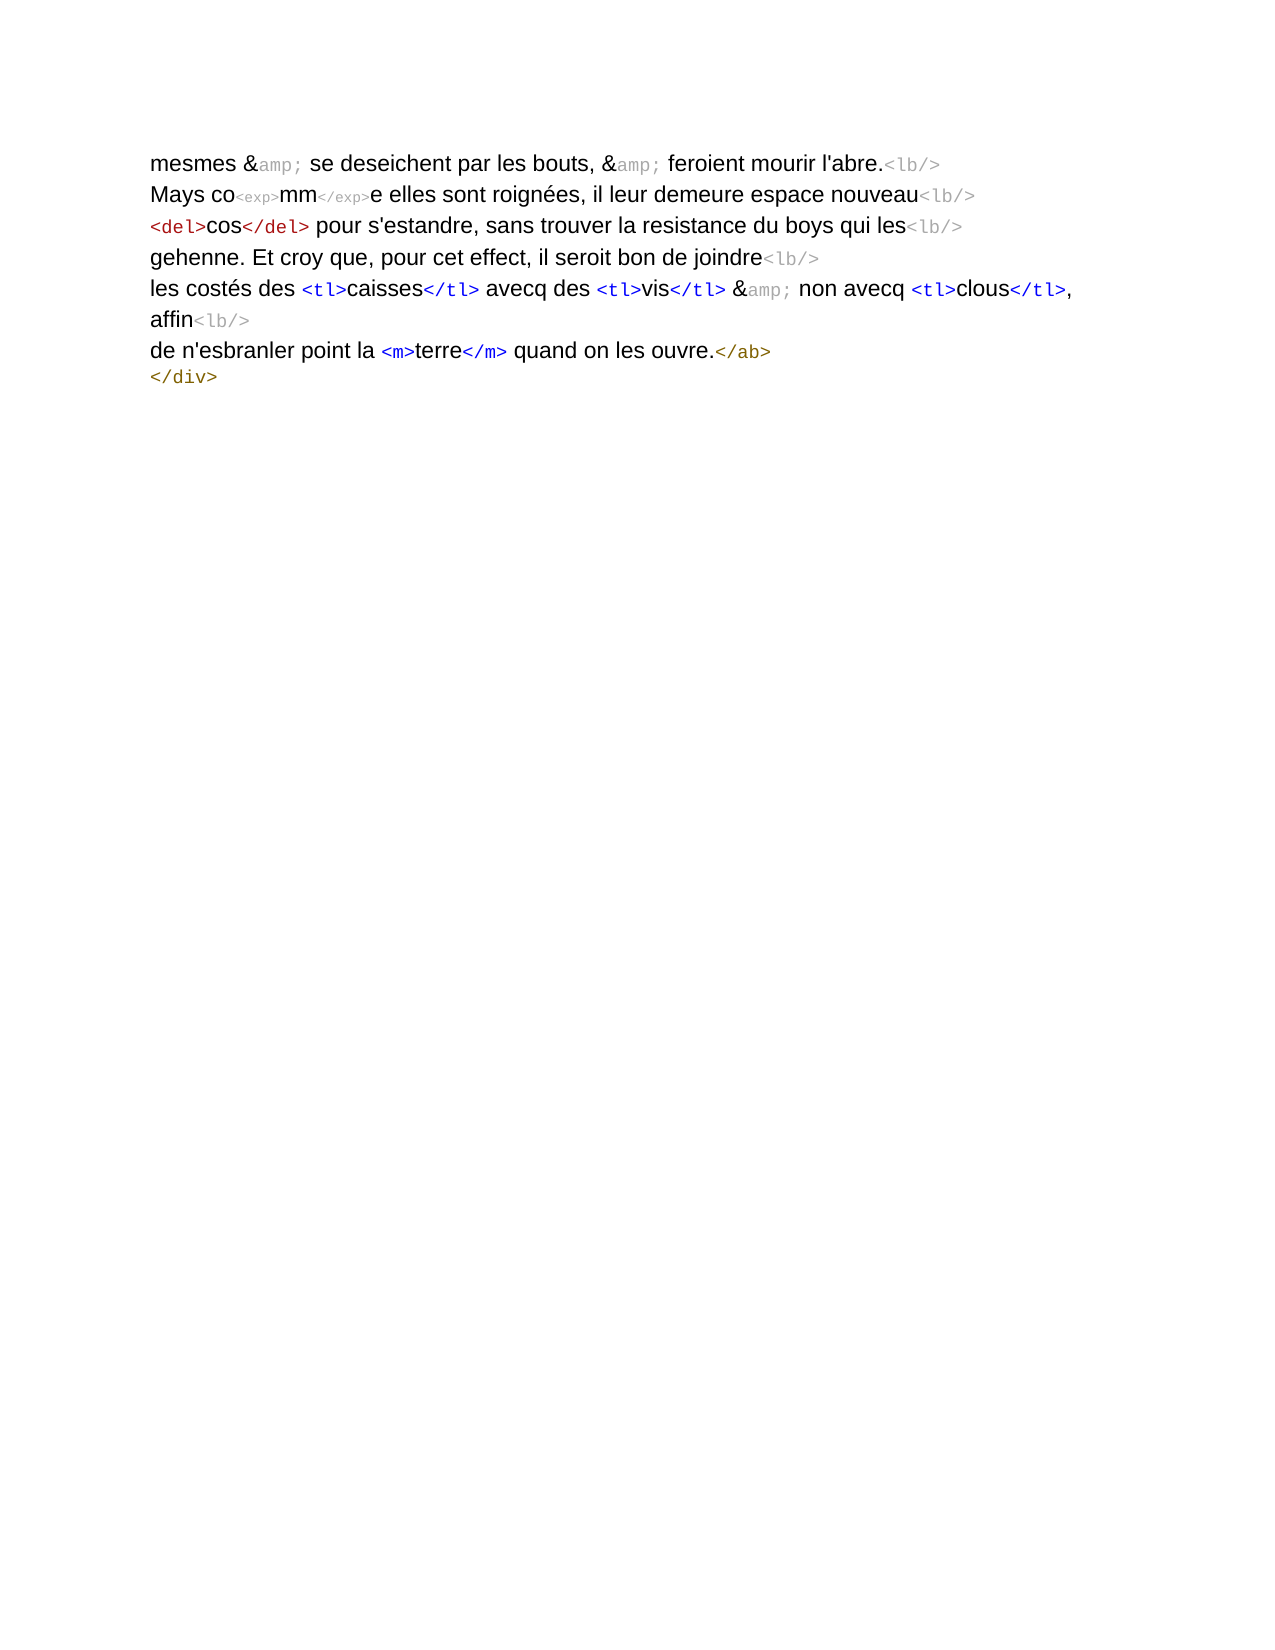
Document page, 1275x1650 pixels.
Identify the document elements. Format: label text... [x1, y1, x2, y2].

text de n'esbranler point la <m>terre</m> quand on les ouvre.</ab> [150, 337, 1125, 364]
text mesmes &amp; se deseichent par les bouts, &amp; feroient mourir l'abre.<lb/> [150, 150, 1125, 177]
text gehenne. Et croy que, pour cet effect, il seroit bon de joindre<lb/> [150, 243, 1125, 271]
text </div> [150, 368, 1125, 389]
text <del>cos</del> pour s'estandre, sans trouver la resistance du boys qui les<lb/> [150, 212, 1125, 239]
text les costés des <tl>caisses</tl> avecq des <tl>vis</tl> &amp; non avecq <tl>clous</tl>, affin<lb/> [150, 274, 1125, 333]
text Mays co<exp>mm</exp>e elles sont roignées, il leur demeure espace nouveau<lb/> [150, 181, 1125, 208]
